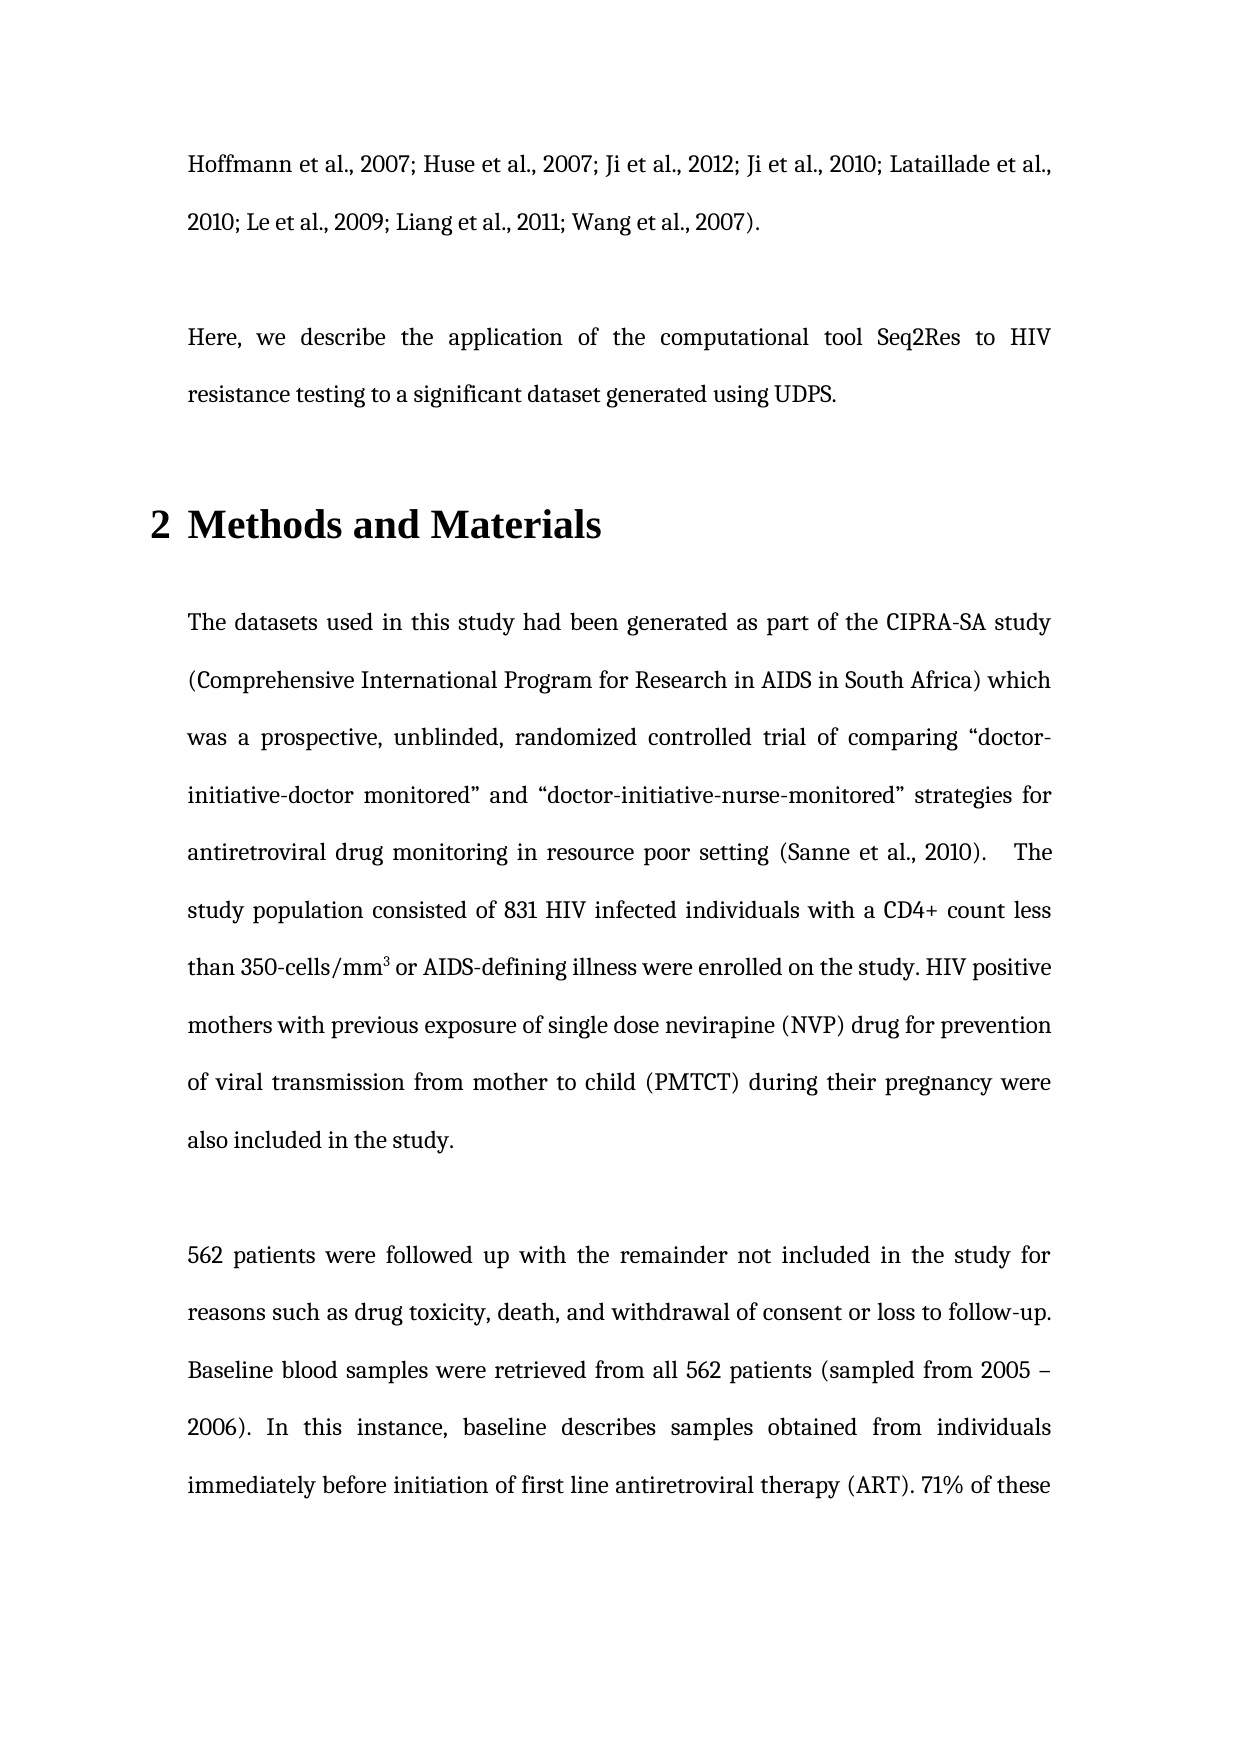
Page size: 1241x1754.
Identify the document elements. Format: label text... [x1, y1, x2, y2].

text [187, 150, 1053, 236]
subtitle Methods and Materials [150, 500, 1053, 548]
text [187, 1241, 1053, 1499]
text The datasets used in this study had been generated as part of the CIPRA-SA study (Comprehensive International Program for Research in AIDS in South Africa) which was a prospective, unblinded, randomized controlled trial of comparing “doctor-initiative-doctor monitored” and “doctor-initiative-nurse-monitored” strategies for antiretroviral drug monitoring in resource poor setting (Sanne et al., 2010). The study population consisted of 831 HIV infected individuals with a CD4+ count less than 350-cells/mm3 or AIDS-defining illness were enrolled on the study. HIV positive mothers with previous exposure of single dose nevirapine (NVP) drug for prevention of viral transmission from mother to child (PMTCT) during their pregnancy were also included in the study. [187, 608, 1053, 1154]
text Here, we describe the application of the computational tool Seq2Res to HIV resistance testing to a significant dataset generated using UDPS. [187, 322, 1053, 409]
